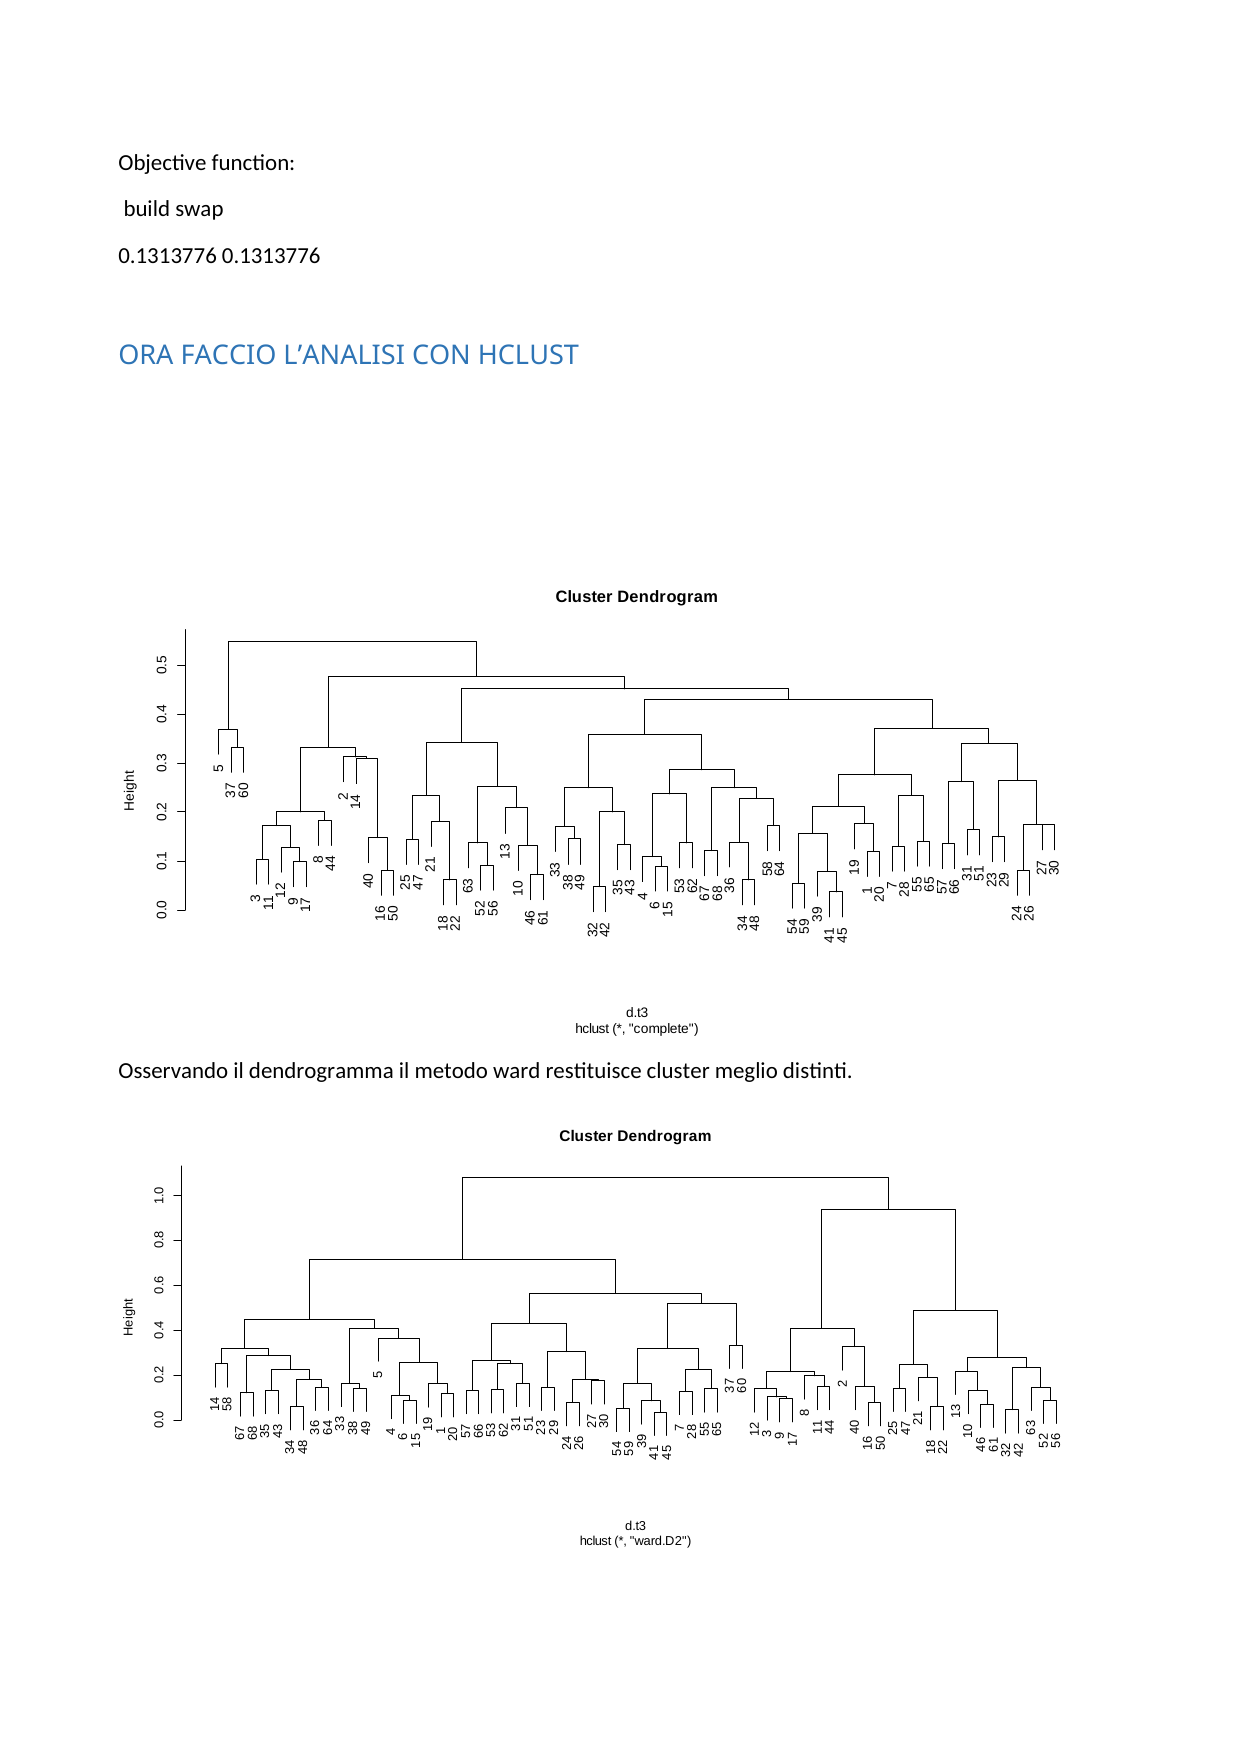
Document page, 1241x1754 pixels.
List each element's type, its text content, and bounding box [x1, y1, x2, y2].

text Osservando il dendrogramma il metodo ward restituisce cluster meglio distinti. [118, 1056, 1122, 1084]
text Objective function: [118, 148, 1122, 176]
text 0.1313776 0.1313776 [118, 241, 1122, 269]
text build swap [118, 194, 1122, 222]
subtitle ORA FACCIO L’ANALISI CON HCLUST [118, 335, 1122, 372]
